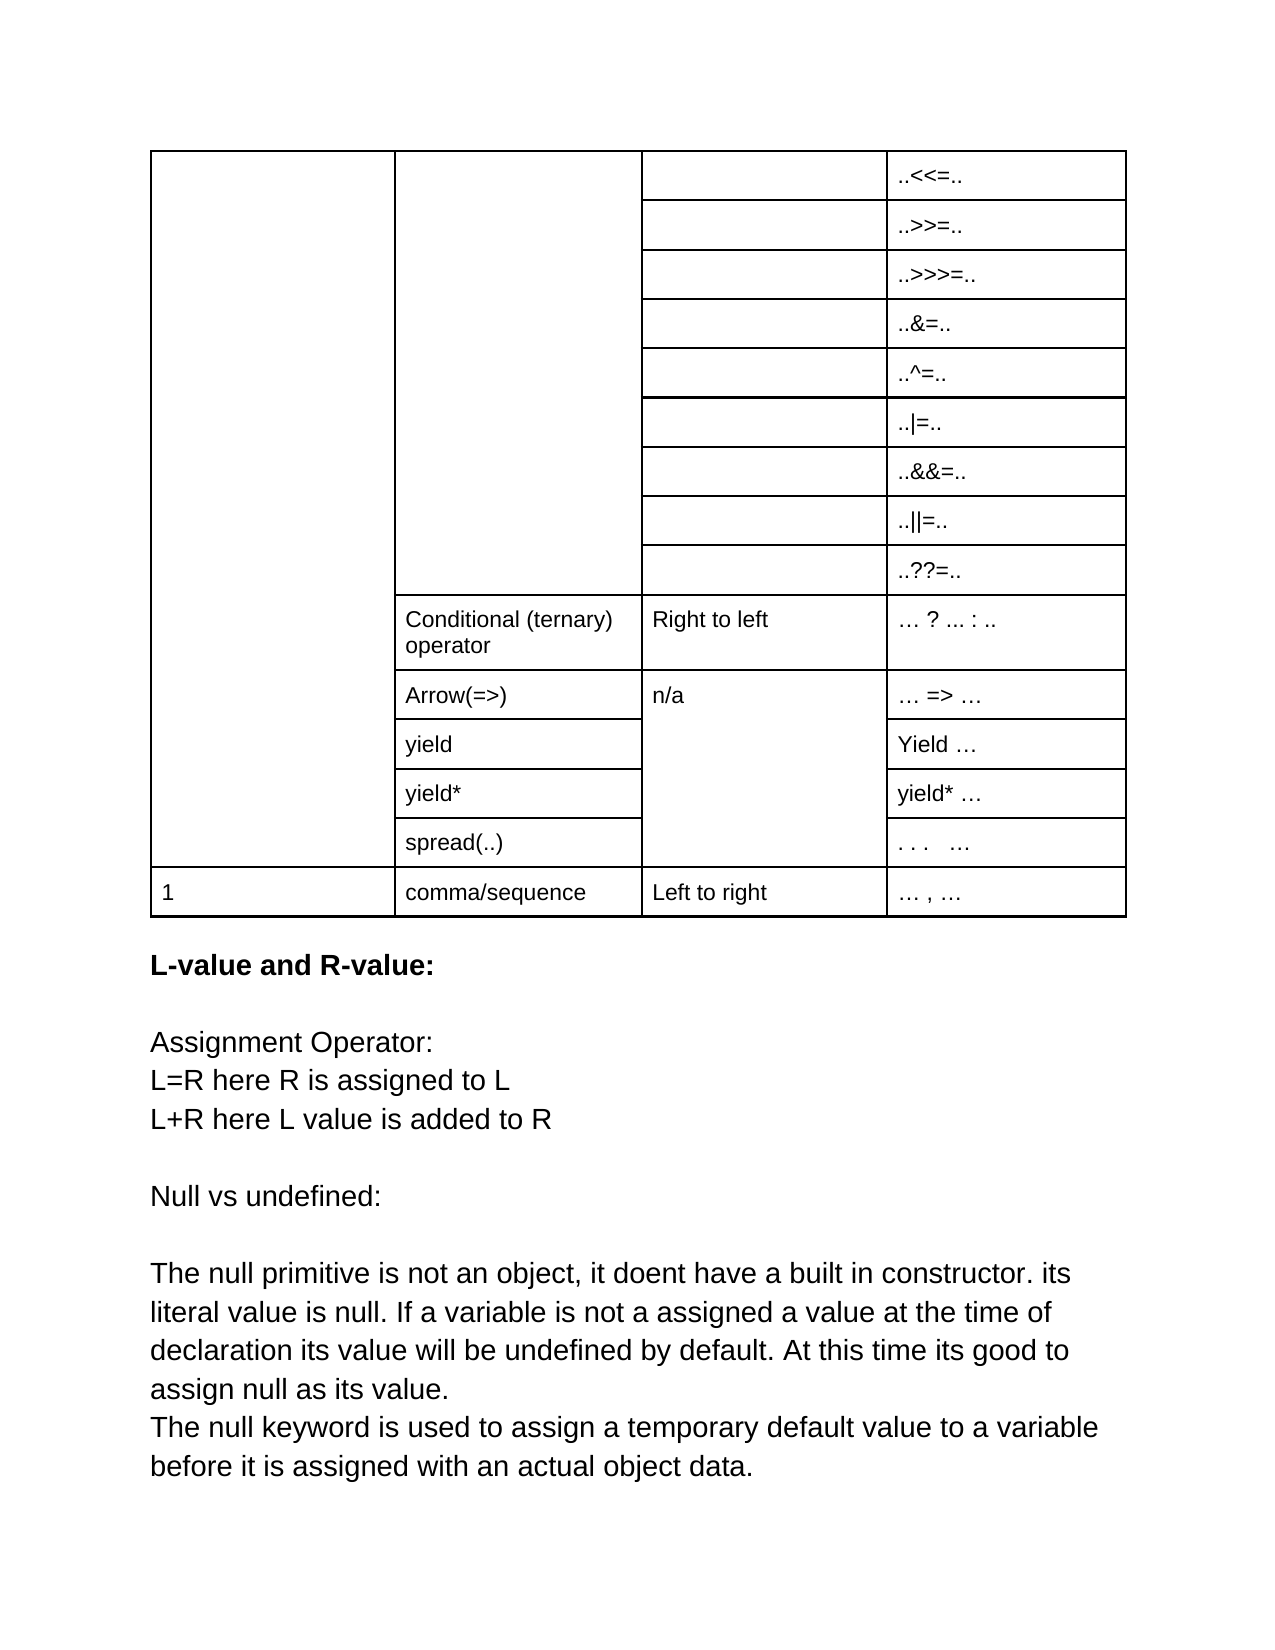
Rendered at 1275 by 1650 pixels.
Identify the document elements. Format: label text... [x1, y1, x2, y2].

text L+R here L value is added to R [150, 1102, 1125, 1135]
table_cell ..^=.. [888, 349, 1125, 396]
table_cell ..|=.. [888, 399, 1125, 446]
table_cell Conditional (ternary) operator [396, 596, 641, 669]
table_cell … ? ... : .. [888, 596, 1125, 669]
table_cell spread(..) [396, 819, 641, 866]
table_cell … => … [888, 671, 1125, 718]
table_cell Arrow(=>) [396, 671, 641, 718]
table_cell ..>>>=.. [888, 251, 1125, 298]
table_cell [643, 448, 886, 495]
table_cell ..>>=.. [888, 201, 1125, 248]
table_cell [643, 300, 886, 347]
table_cell ..<<=.. [888, 152, 1125, 199]
table_cell [643, 399, 886, 446]
table_cell Right to left [643, 596, 886, 669]
table_cell [643, 546, 886, 593]
table_cell ..||=.. [888, 497, 1125, 544]
table_cell . . . … [888, 819, 1125, 866]
table_cell 1 [152, 868, 394, 915]
text The null keyword is used to assign a temporary default value to a variable before it is assigned with an actual object data. [150, 1410, 1125, 1482]
text The null primitive is not an object, it doent have a built in constructor. its literal value is null. If a variable is not a assigned a value at the time of declaration its value will be undefined by default. At this time its good to assign null as its value. [150, 1256, 1125, 1405]
table_cell Yield … [888, 720, 1125, 768]
table_cell yield [396, 720, 641, 768]
table_cell Left to right [643, 868, 886, 915]
text L=R here R is assigned to L [150, 1063, 1125, 1097]
table_cell [643, 201, 886, 248]
text Assignment Operator: [150, 1025, 1125, 1058]
table_cell ..&&=.. [888, 448, 1125, 495]
text L-value and R-value: [150, 948, 1125, 981]
table_cell n/a [643, 671, 886, 866]
table_cell [643, 152, 886, 199]
table_cell yield* [396, 770, 641, 817]
table_cell [643, 497, 886, 544]
table_cell [643, 251, 886, 298]
table_cell yield* … [888, 770, 1125, 817]
table_cell … , … [888, 868, 1125, 915]
table_cell comma/sequence [396, 868, 641, 915]
table_cell ..&=.. [888, 300, 1125, 347]
table_cell [643, 349, 886, 396]
table_cell ..??=.. [888, 546, 1125, 593]
text Null vs undefined: [150, 1179, 1125, 1212]
